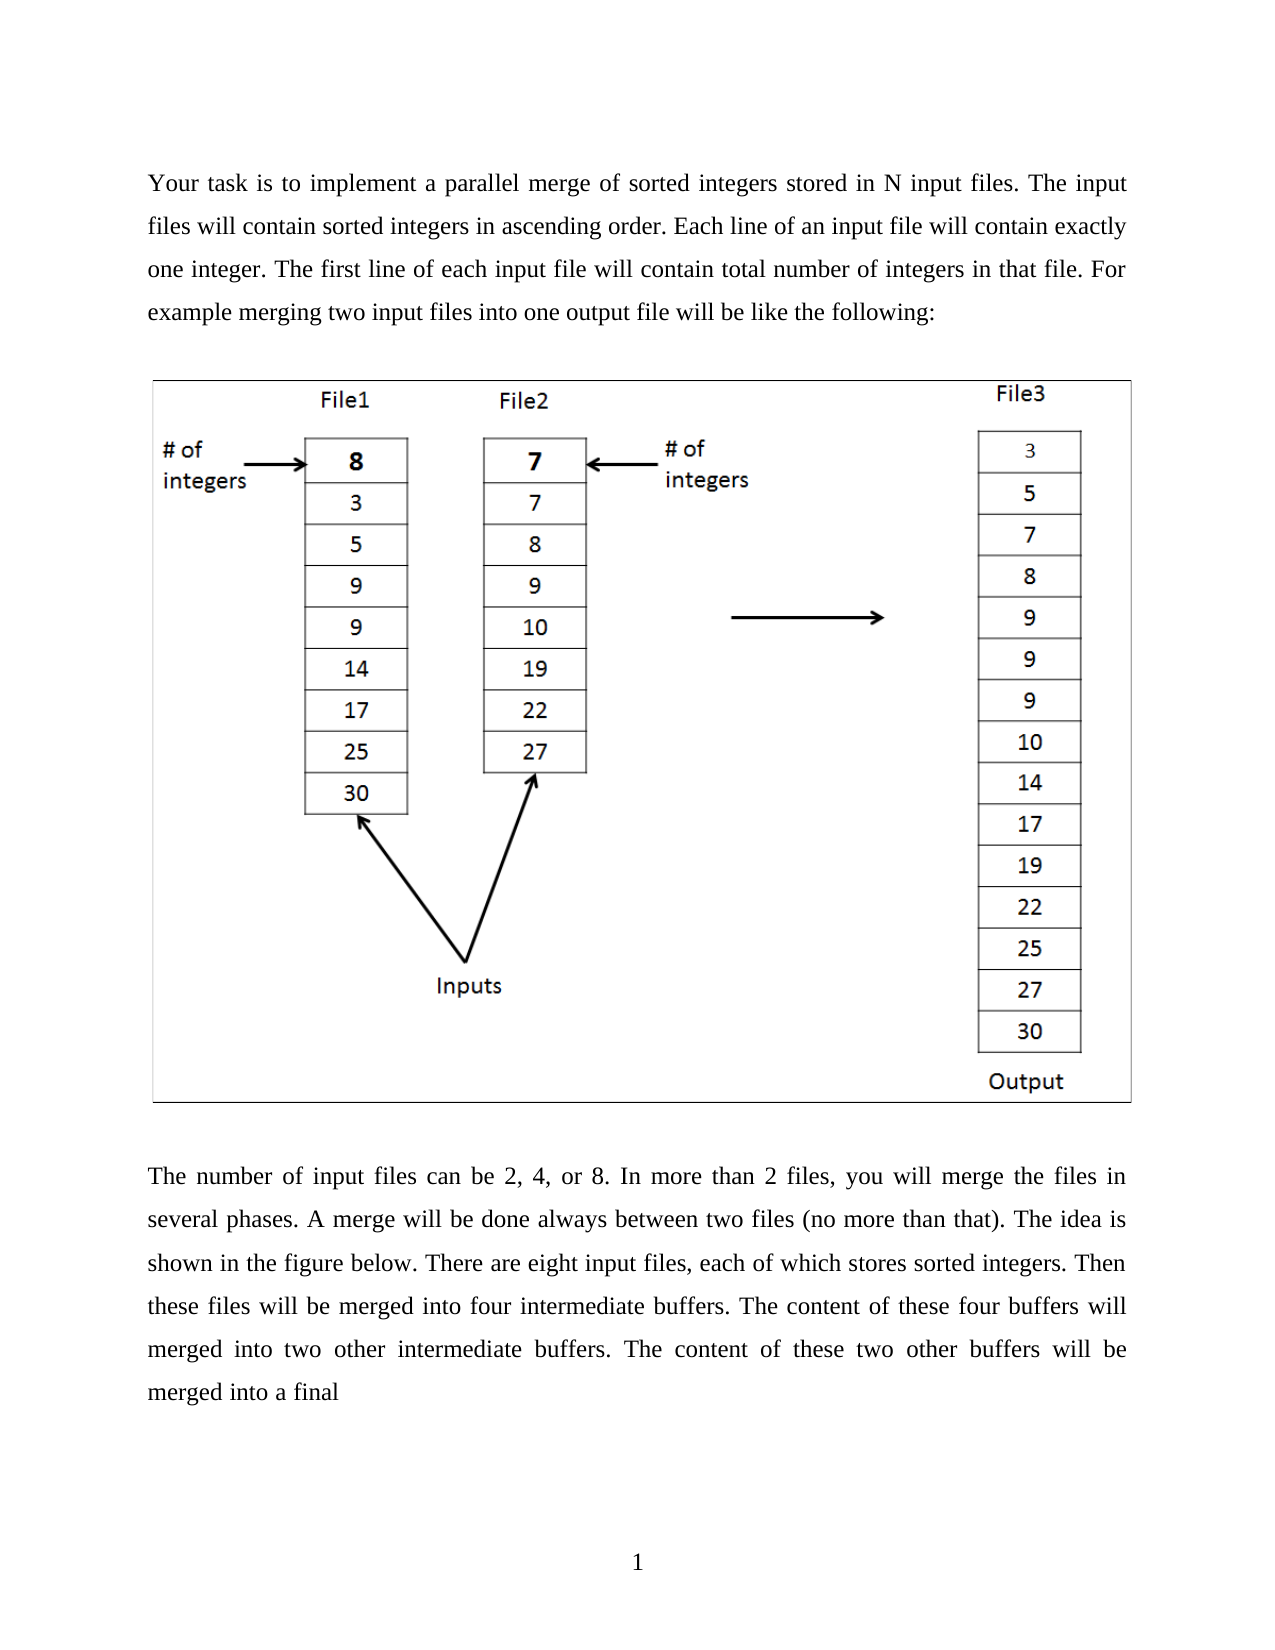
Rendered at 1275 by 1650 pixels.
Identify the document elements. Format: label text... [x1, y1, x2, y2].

text The number of input files can be 2, 4, or 8. In more than 2 files, you will merge the files in several phases. A merge will be done always between two files (no more than that). The idea is shown in the figure below. There are eight input files, each of which stores sorted integers. Then these files will be merged into four intermediate buffers. The content of these four buffers will merged into two other intermediate buffers. The content of these two other buffers will be merged into a final [147, 1161, 1128, 1406]
text Your task is to implement a parallel merge of sorted integers stored in N input files. The input files will contain sorted integers in ascending order. Each line of an input file will contain exactly one integer. The first line of each input file will contain total number of integers in that file. For example merging two input files into one output file will be like the following: [147, 168, 1128, 326]
picture [152, 380, 1132, 1103]
